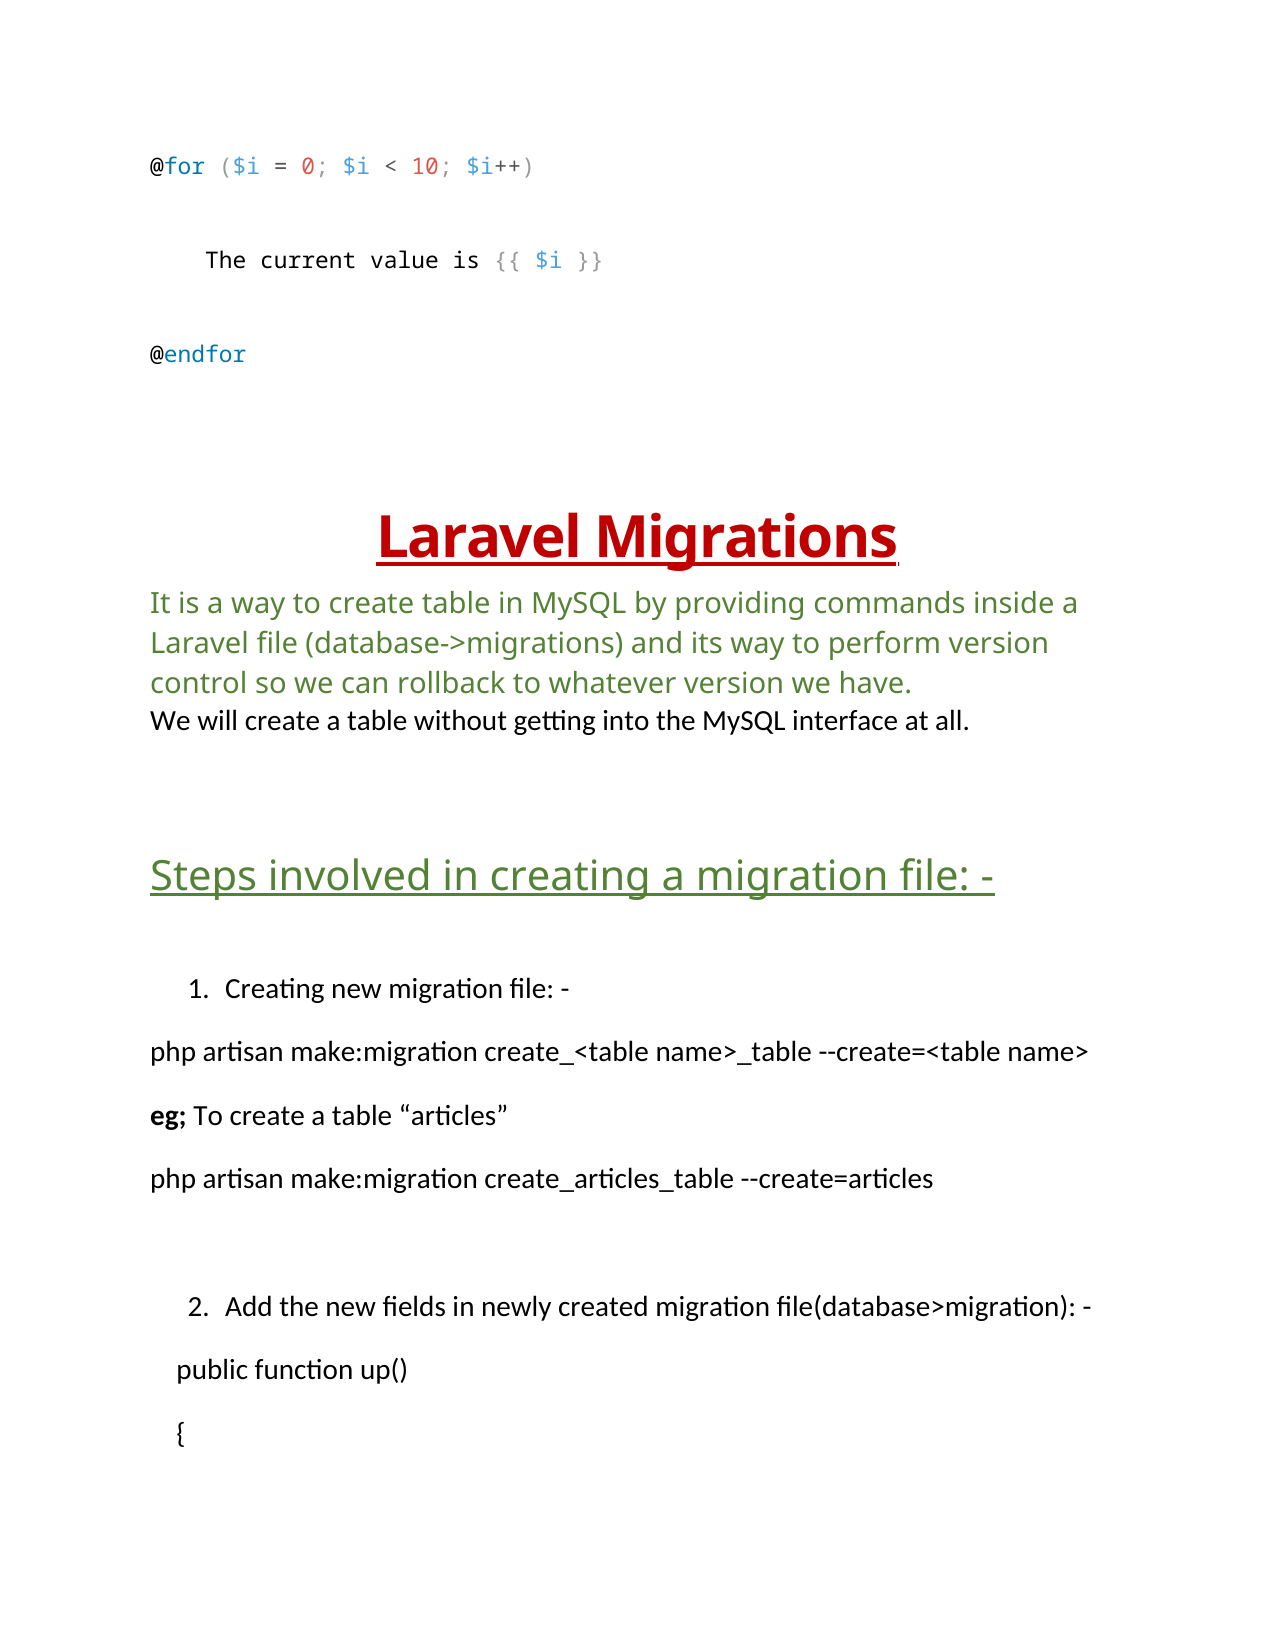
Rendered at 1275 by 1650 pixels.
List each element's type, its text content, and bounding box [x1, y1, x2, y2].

text @endfor [150, 337, 1125, 369]
text public function up() [150, 1351, 1125, 1387]
text @for ($i = 0; $i < 10; $i++) [150, 150, 1125, 181]
list Creating new migration file: - [187, 970, 1125, 1006]
text eg; To create a table “articles” [150, 1097, 1125, 1133]
list Add the new fields in newly created migration file(database>migration): - [187, 1288, 1125, 1323]
subtitle Laravel Migrations [150, 495, 1125, 574]
subtitle Steps involved in creating a migration file: - [150, 845, 1125, 902]
subtitle It is a way to create table in MySQL by providing commands inside a Laravel file (database->migrations) and its way to perform version control so we can rollback to whatever version we have. [150, 583, 1125, 702]
text php artisan make:migration create_articles_table --create=articles [150, 1161, 1125, 1196]
text { [150, 1415, 1125, 1450]
text php artisan make:migration create_<table name>_table --create=<table name> [150, 1033, 1125, 1069]
text The current value is {{ $i }} [150, 244, 1125, 275]
text We will create a table without getting into the MySQL interface at all. [150, 702, 1125, 737]
